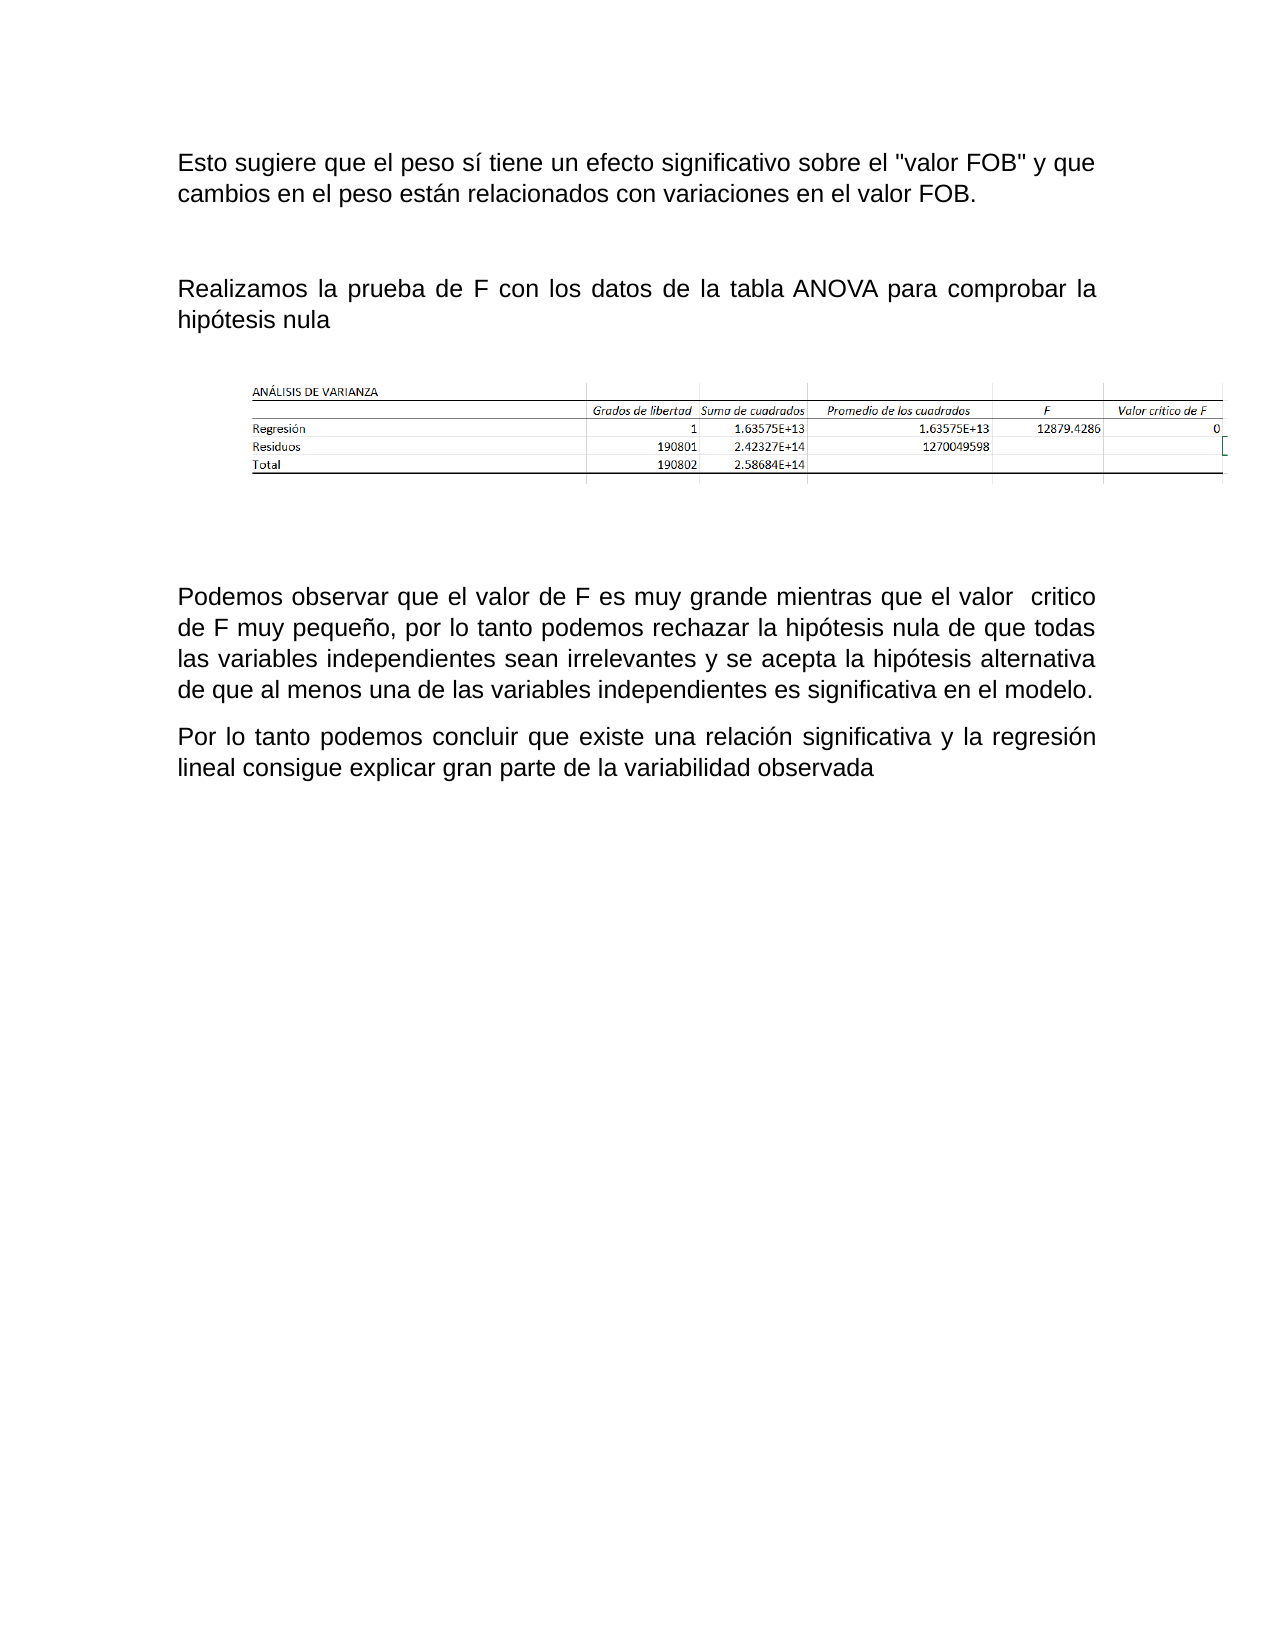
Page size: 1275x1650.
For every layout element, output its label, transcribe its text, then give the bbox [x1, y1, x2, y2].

text Realizamos la prueba de F con los datos de la tabla ANOVA para comprobar la hipótesis nula [177, 274, 1098, 334]
text Podemos observar que el valor de F es muy grande mientras que el valor critico de F muy pequeño, por lo tanto podemos rechazar la hipótesis nula de que todas las variables independientes sean irrelevantes y se acepta la hipótesis alternativa de que al menos una de las variables independientes es significativa en el modelo. [177, 582, 1098, 703]
picture [252, 383, 1228, 484]
text Esto sugiere que el peso sí tiene un efecto significativo sobre el "valor FOB" y que cambios en el peso están relacionados con variaciones en el valor FOB. [177, 148, 1098, 207]
text Por lo tanto podemos concluir que existe una relación significativa y la regresión lineal consigue explicar gran parte de la variabilidad observada [177, 722, 1098, 782]
